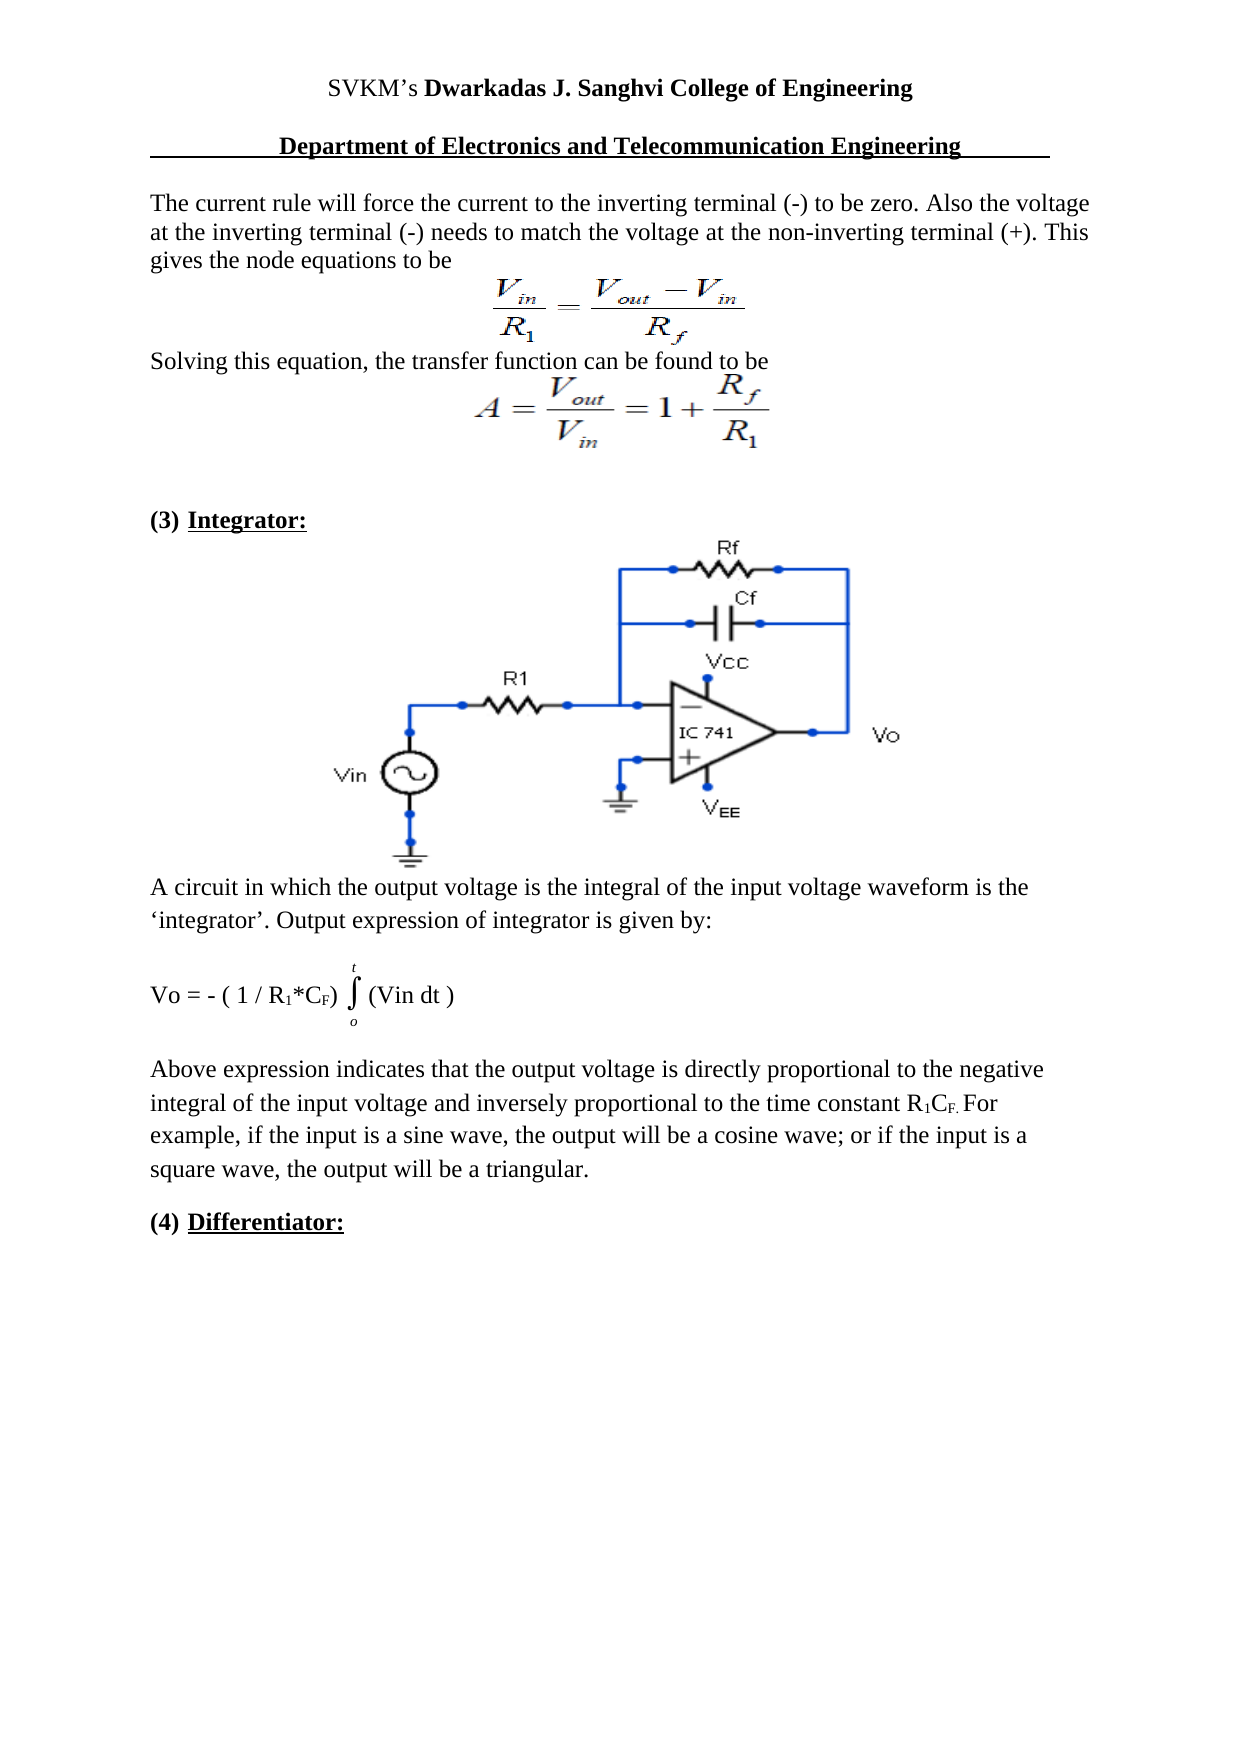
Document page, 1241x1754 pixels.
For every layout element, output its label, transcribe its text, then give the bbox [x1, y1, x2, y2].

list Integrator: [150, 506, 1090, 534]
picture [471, 374, 770, 449]
picture [490, 274, 750, 346]
list Differentiator: [150, 1207, 1090, 1236]
picture [331, 534, 910, 872]
text Vo = - ( 1 / R1*CF) (Vin dt ) [150, 959, 1090, 1029]
text Above expression indicates that the output voltage is directly proportional to the negative integral of the input voltage and inversely proportional to the time constant R1CF. For example, if the input is a sine wave, the output will be a cosine wave; or if the input is a square wave, the output will be a triangular. [150, 1054, 1090, 1182]
text A circuit in which the output voltage is the integral of the input voltage waveform is the ‘integrator’. Output expression of integrator is given by: [150, 872, 1090, 934]
text The current rule will force the current to the inverting terminal (-) to be zero. Also the voltage at the inverting terminal (-) needs to match the voltage at the non-inverting terminal (+). This gives the node equations to be [150, 188, 1090, 274]
text Solving this equation, the transfer function can be found to be [150, 346, 1090, 375]
